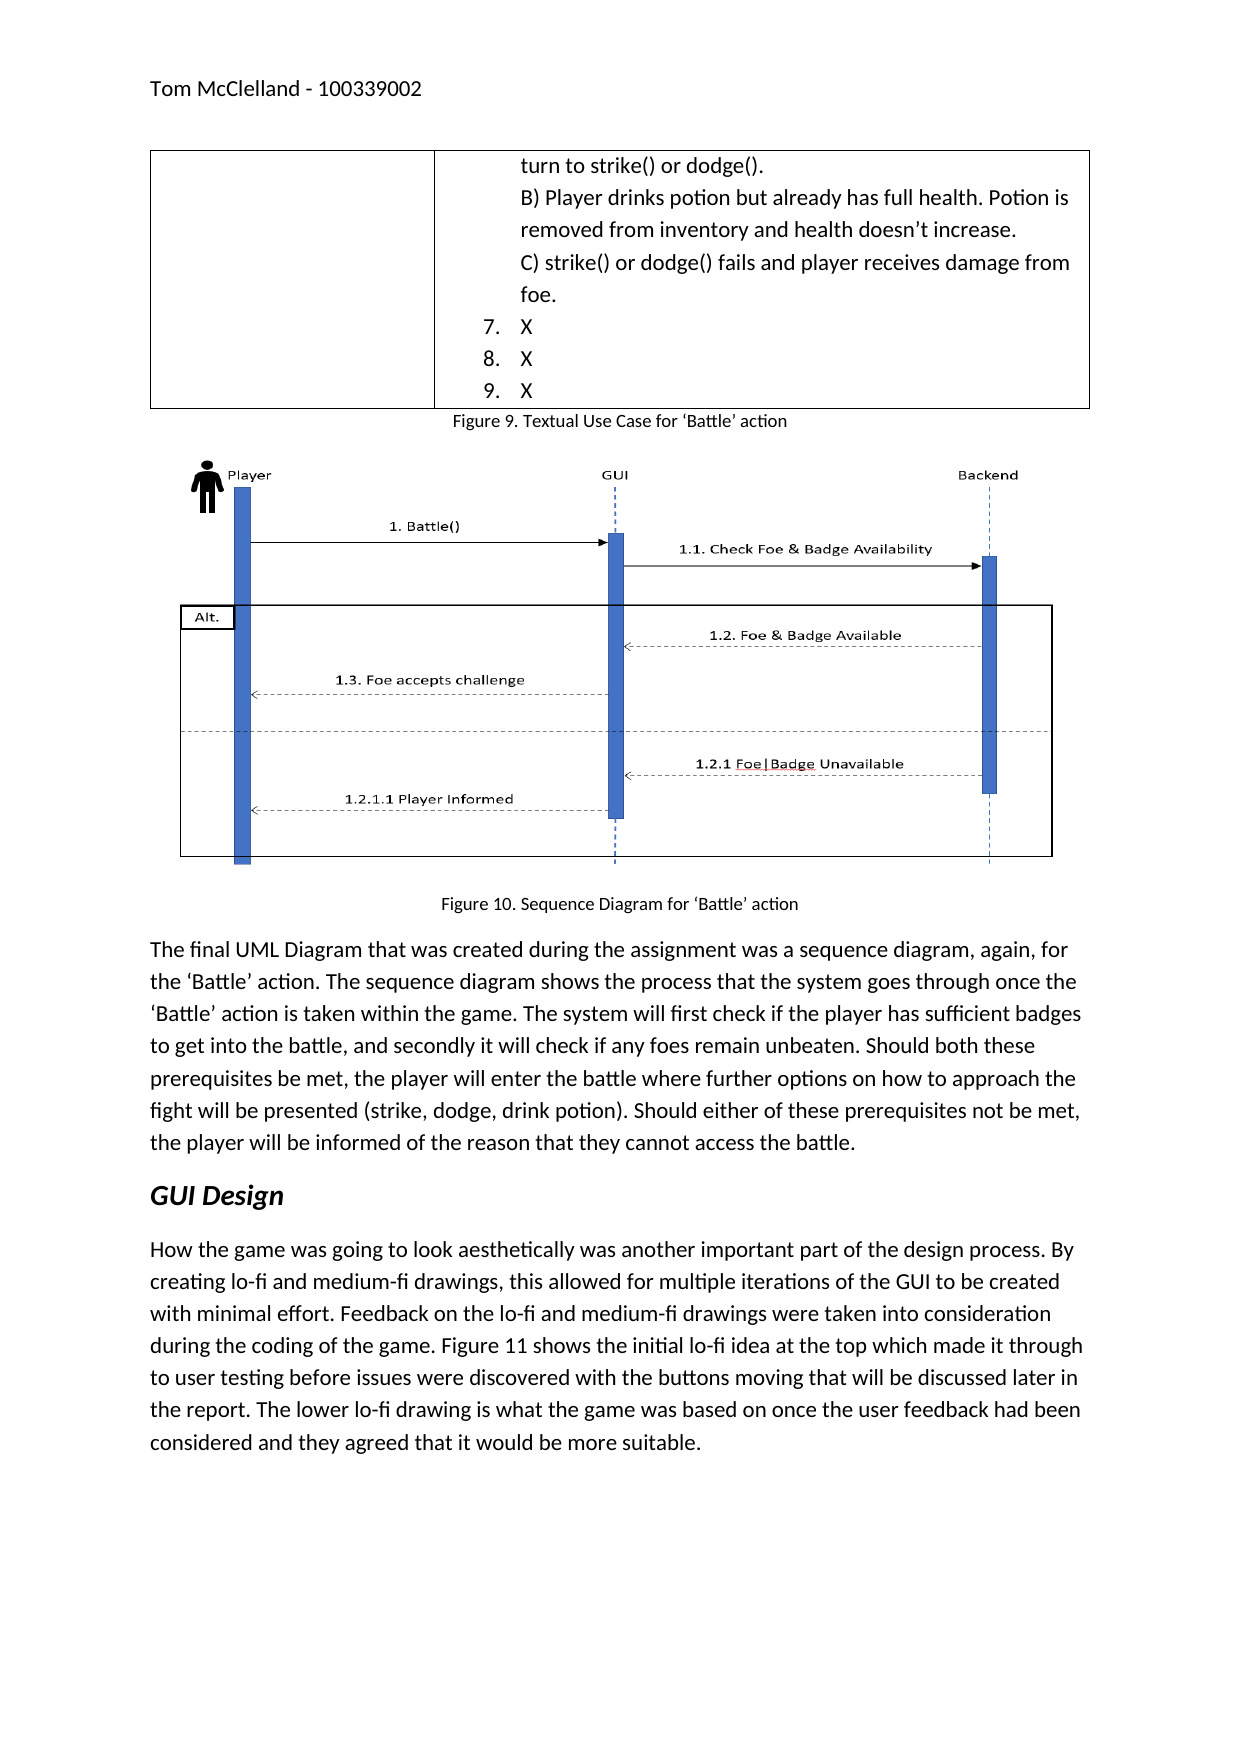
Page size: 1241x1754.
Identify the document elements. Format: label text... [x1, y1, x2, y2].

text How the game was going to look aesthetically was another important part of the design process. By creating lo-fi and medium-fi drawings, this allowed for multiple iterations of the GUI to be created with minimal effort. Feedback on the lo-fi and medium-fi drawings were taken into consideration during the coding of the game. Figure 11 shows the initial lo-fi idea at the top which made it through to user testing before issues were discovered with the buttons moving that will be discussed later in the report. The lower lo-fi drawing is what the game was based on once the user feedback had been considered and they agreed that it would be more suitable. [150, 1235, 1090, 1456]
text Figure 9. Textual Use Case for ‘Battle’ action [150, 409, 1090, 432]
text GUI Design [150, 1177, 1090, 1213]
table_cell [151, 151, 434, 408]
text The final UML Diagram that was created during the assignment was a sequence diagram, again, for the ‘Battle’ action. The sequence diagram shows the process that the system goes through once the ‘Battle’ action is taken within the game. The system will first check if the player has sufficient badges to get into the battle, and secondly it will check if any foes remain unbeaten. Should both these prerequisites be met, the player will enter the battle where further options on how to approach the fight will be presented (strike, dodge, drink potion). Should either of these prerequisites not be met, the player will be informed of the reason that they cannot access the battle. [150, 935, 1090, 1156]
picture [139, 453, 1080, 869]
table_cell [435, 151, 1089, 408]
